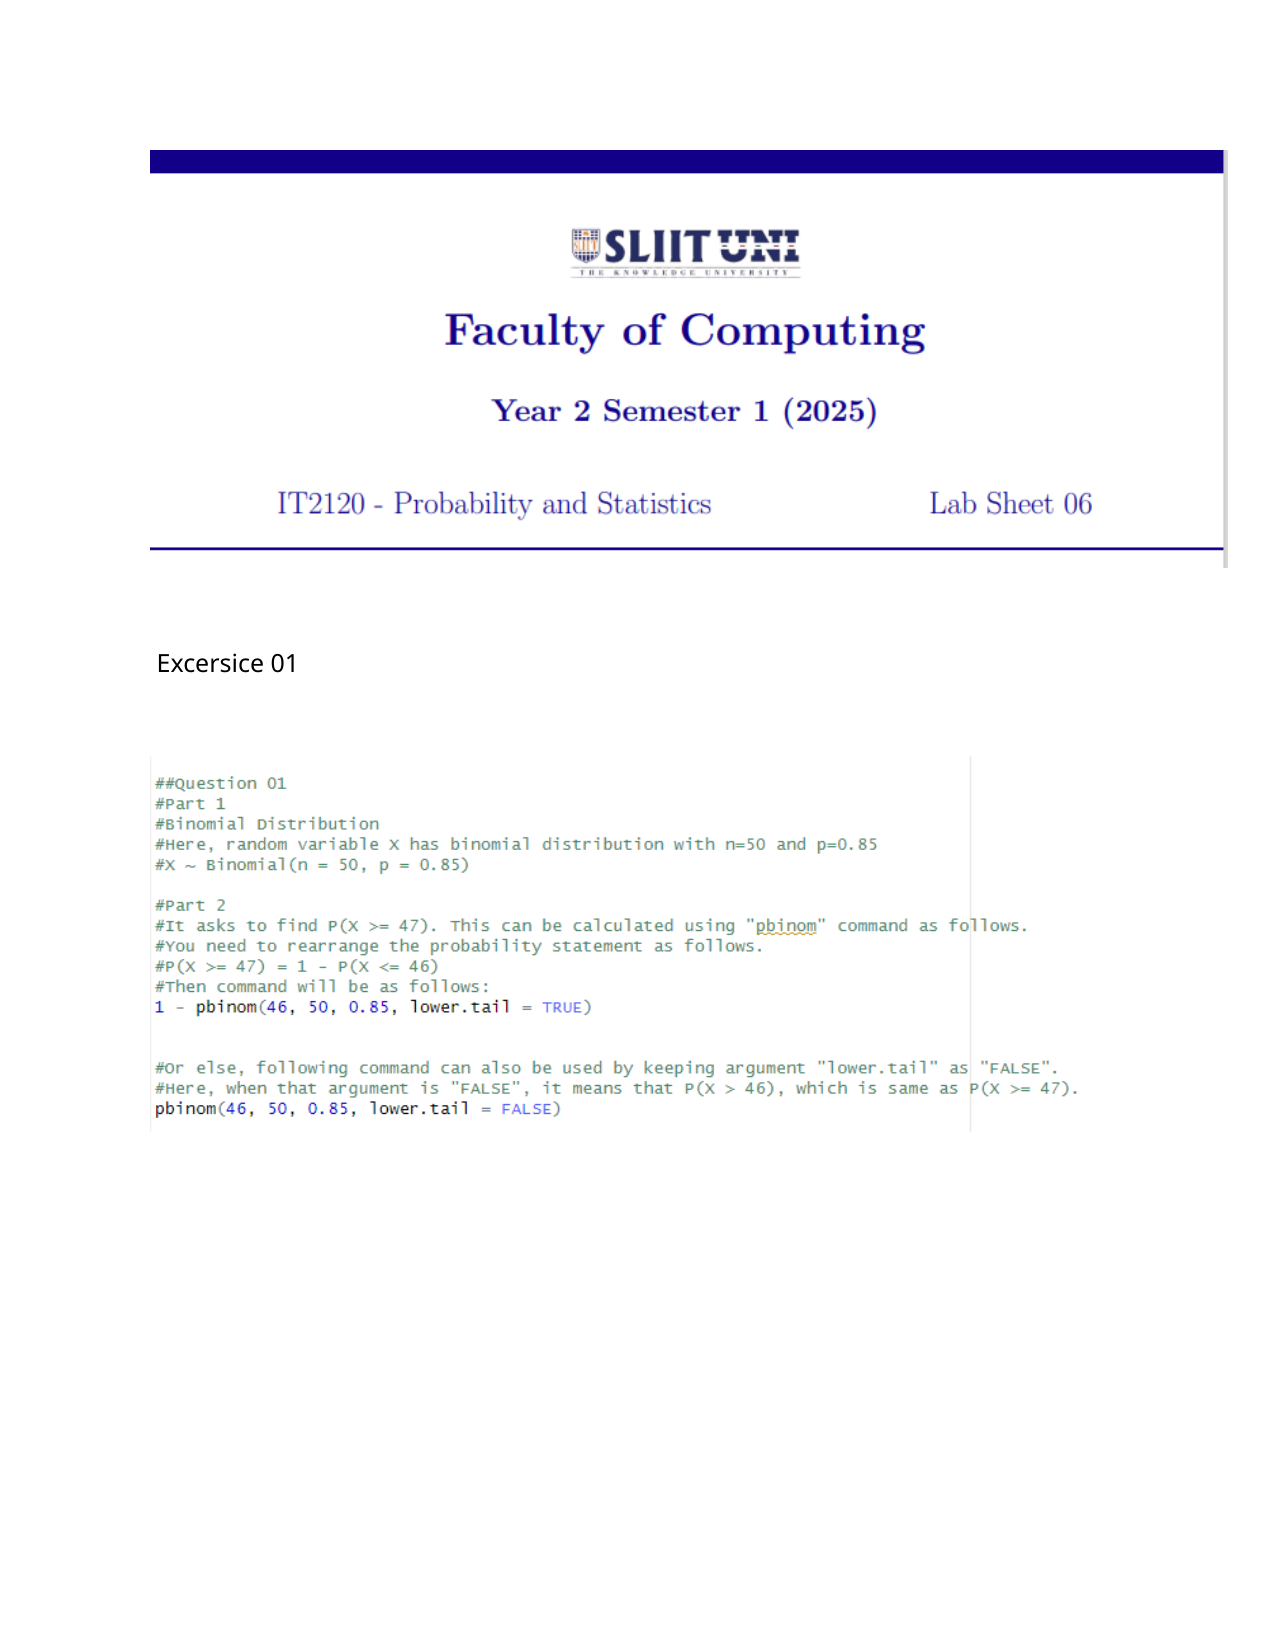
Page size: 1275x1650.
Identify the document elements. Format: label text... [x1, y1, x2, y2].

text Excersice 01 [150, 645, 1125, 679]
picture [150, 150, 1229, 568]
picture [150, 756, 1125, 1132]
